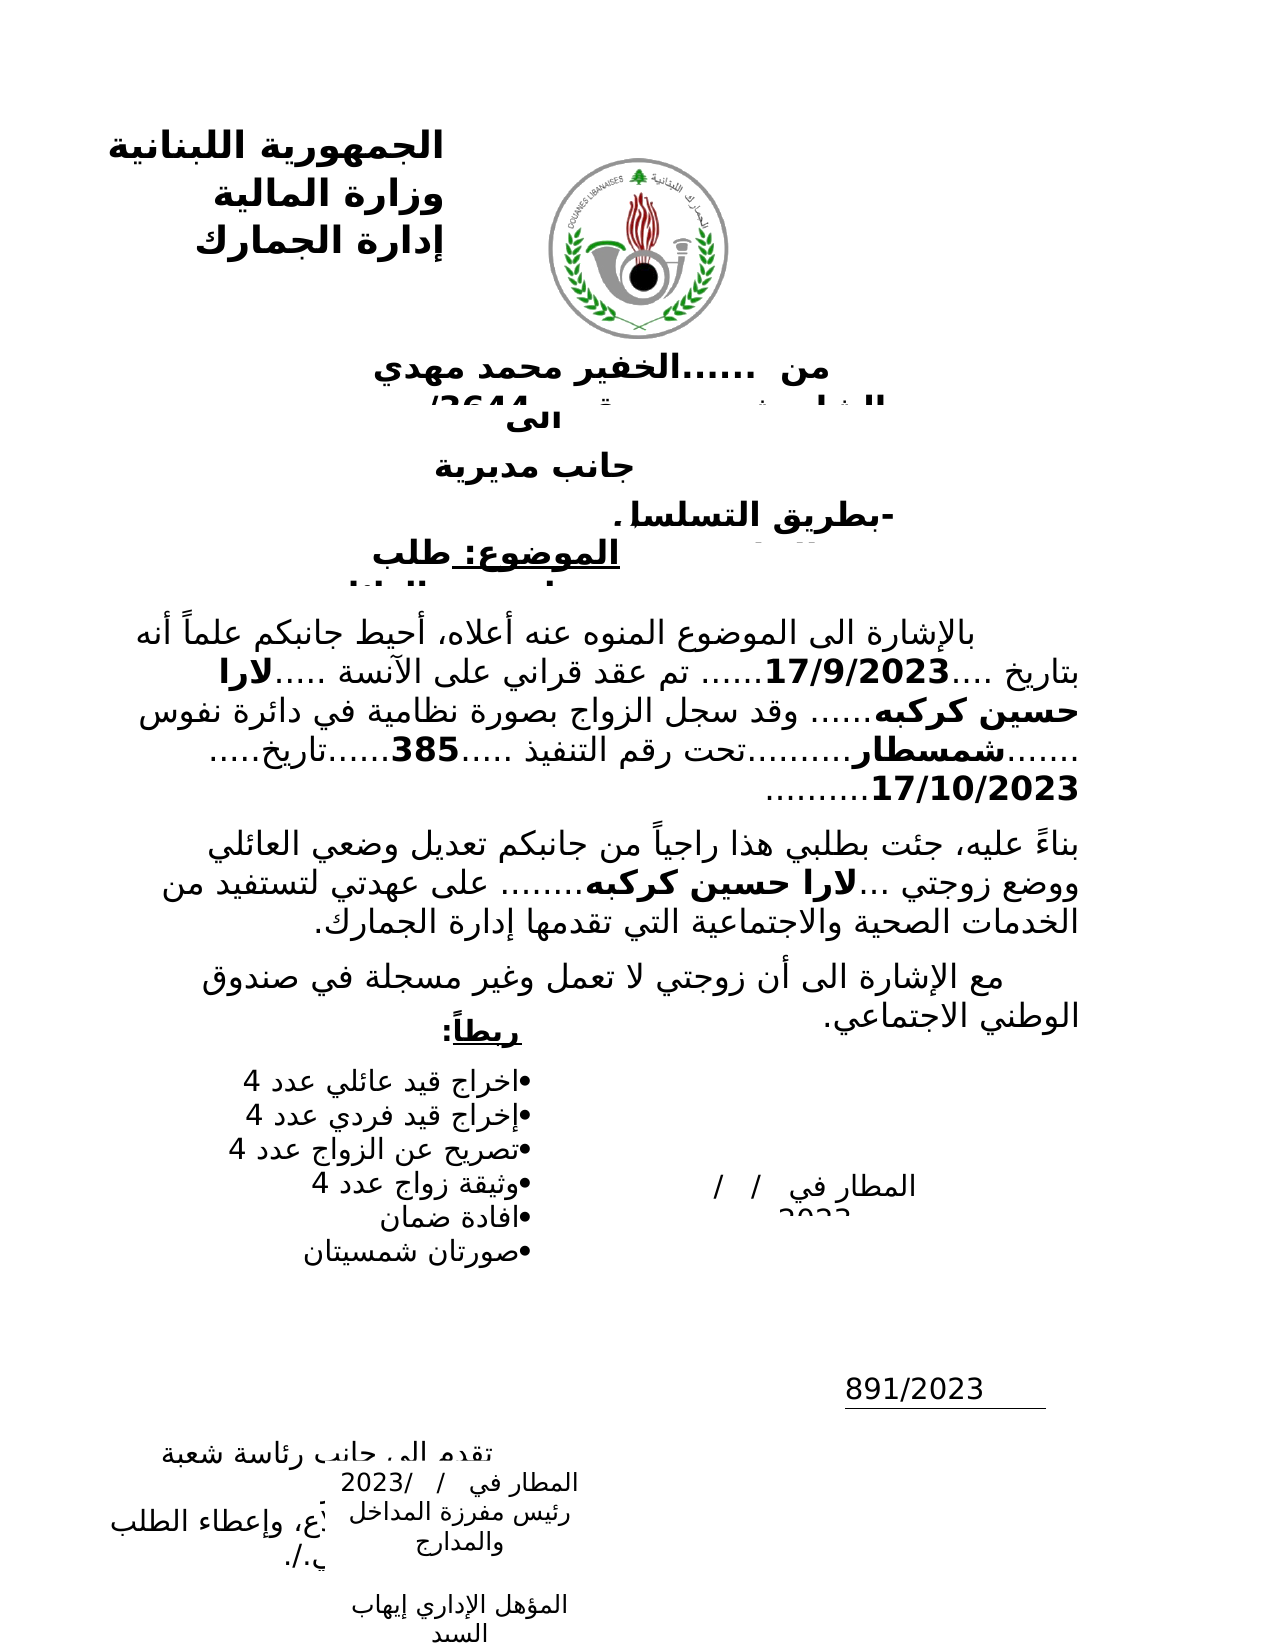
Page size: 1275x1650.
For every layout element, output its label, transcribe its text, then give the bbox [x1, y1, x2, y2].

text بالإشارة الى الموضوع المنوه عنه أعلاه، أحيط جانبكم علماً أنه بتاريخ ....17/9/2023...... تم عقد قراني على الآنسة .....لارا حسين كركبه...... وقد سجل الزواج بصورة نظامية في دائرة نفوس .......شمسطار..........تحت رقم التنفيذ .....385......تاريخ.....17/10/2023.......... [131, 344, 1080, 808]
list مع الإشارة الى أن زوجتي لا تعمل وغير مسجلة في صندوق الوطني الاجتماعي. [131, 958, 1080, 1036]
picture [538, 149, 737, 345]
text بناءً عليه، جئت بطلبي هذا راجياً من جانبكم تعديل وضعي العائلي ووضع زوجتي ...لارا حسين كركبه........ على عهدتي لتستفيد من الخدمات الصحية والاجتماعية التي تقدمها إدارة الجمارك. [131, 825, 1080, 941]
